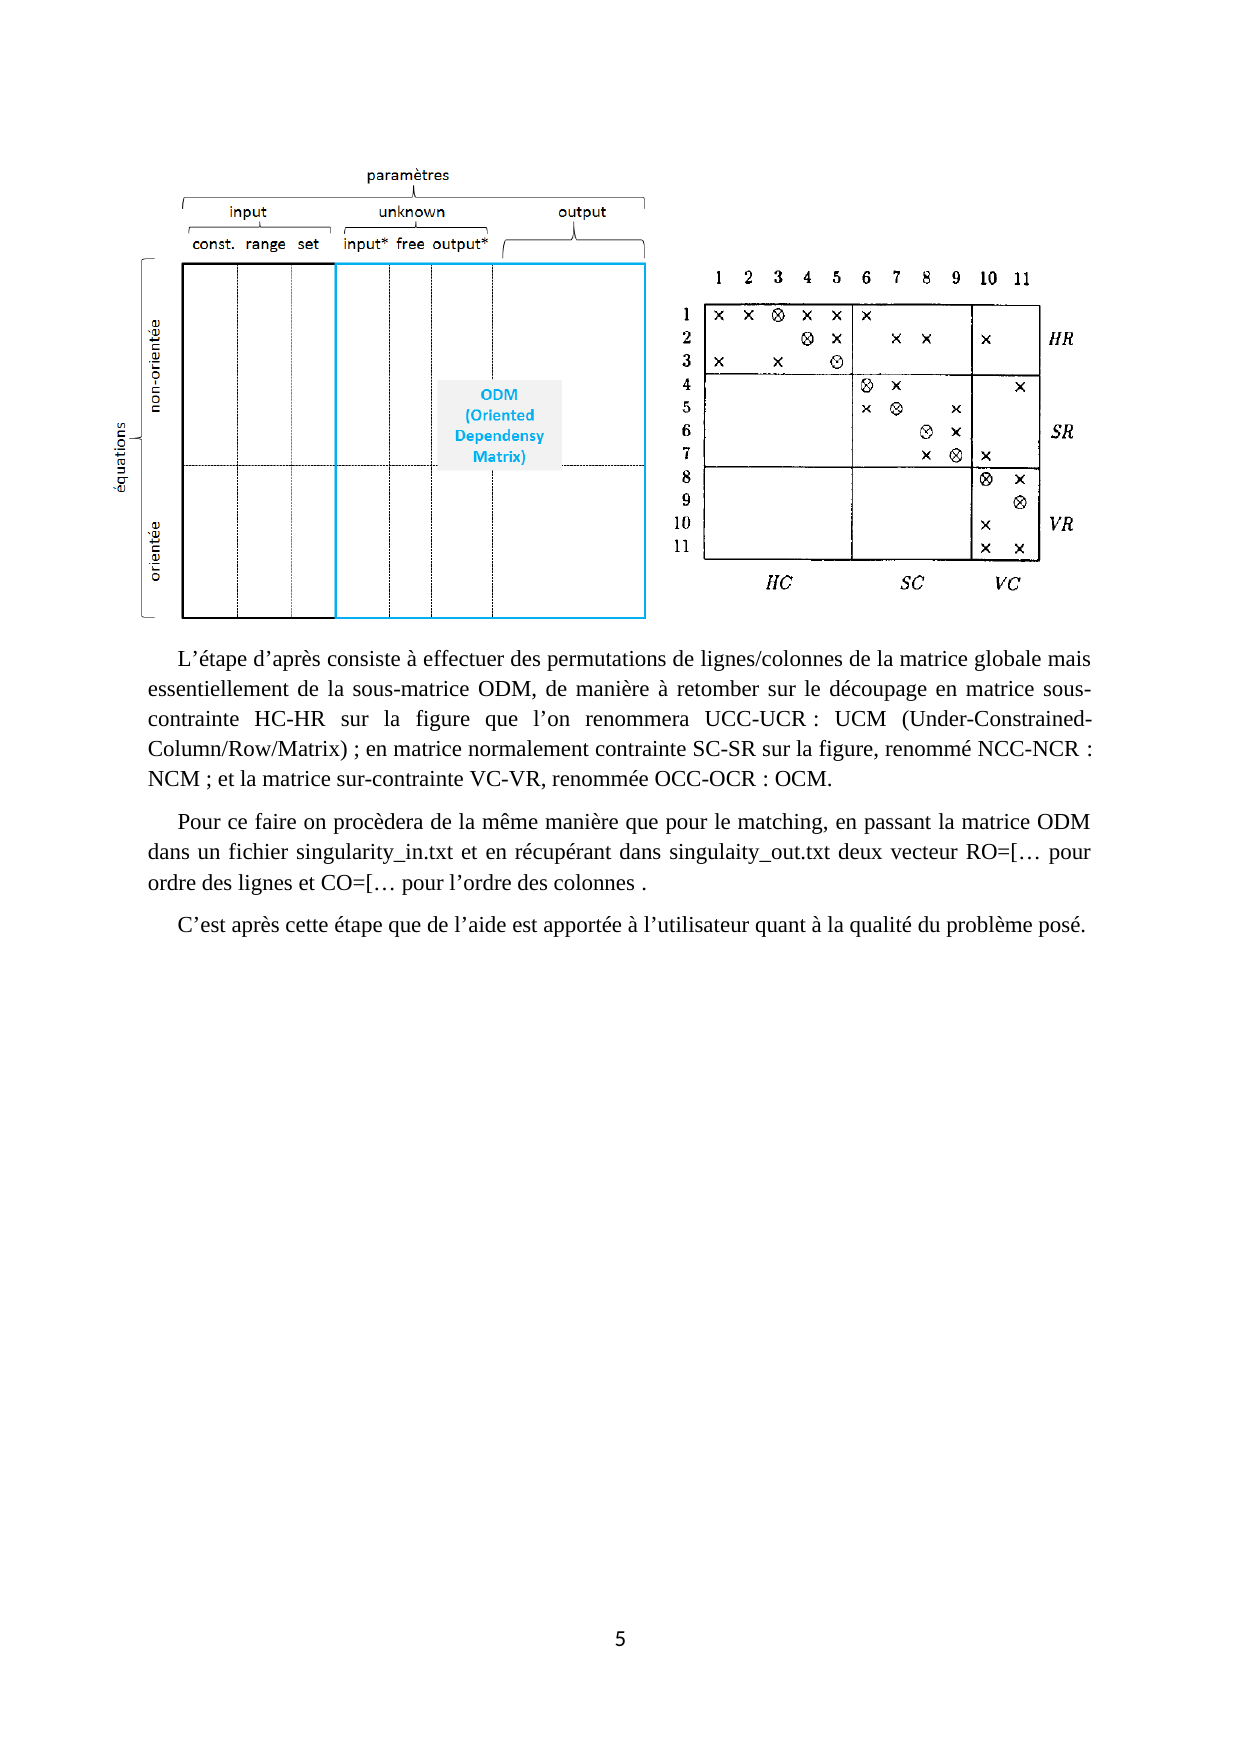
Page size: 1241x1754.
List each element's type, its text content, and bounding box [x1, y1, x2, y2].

text L’étape d’après consiste à effectuer des permutations de lignes/colonnes de la matrice globale mais essentiellement de la sous-matrice ODM, de manière à retomber sur le découpage en matrice sous-contrainte HC-HR sur la figure que l’on renommera UCC-UCR : UCM (Under-Constrained-Column/Row/Matrix) ; en matrice normalement contrainte SC-SR sur la figure, renommé NCC-NCR : NCM ; et la matrice sur-contrainte VC-VR, renommée OCC-OCR : OCM. [148, 644, 1093, 792]
picture [108, 160, 1117, 628]
text Pour ce faire on procèdera de la même manière que pour le matching, en passant la matrice ODM dans un fichier singularity_in.txt et en récupérant dans singulaity_out.txt deux vecteur RO=[… pour ordre des lignes et CO=[… pour l’ordre des colonnes . [148, 808, 1093, 895]
text C’est après cette étape que de l’aide est apportée à l’utilisateur quant à la qualité du problème posé. [148, 911, 1093, 938]
